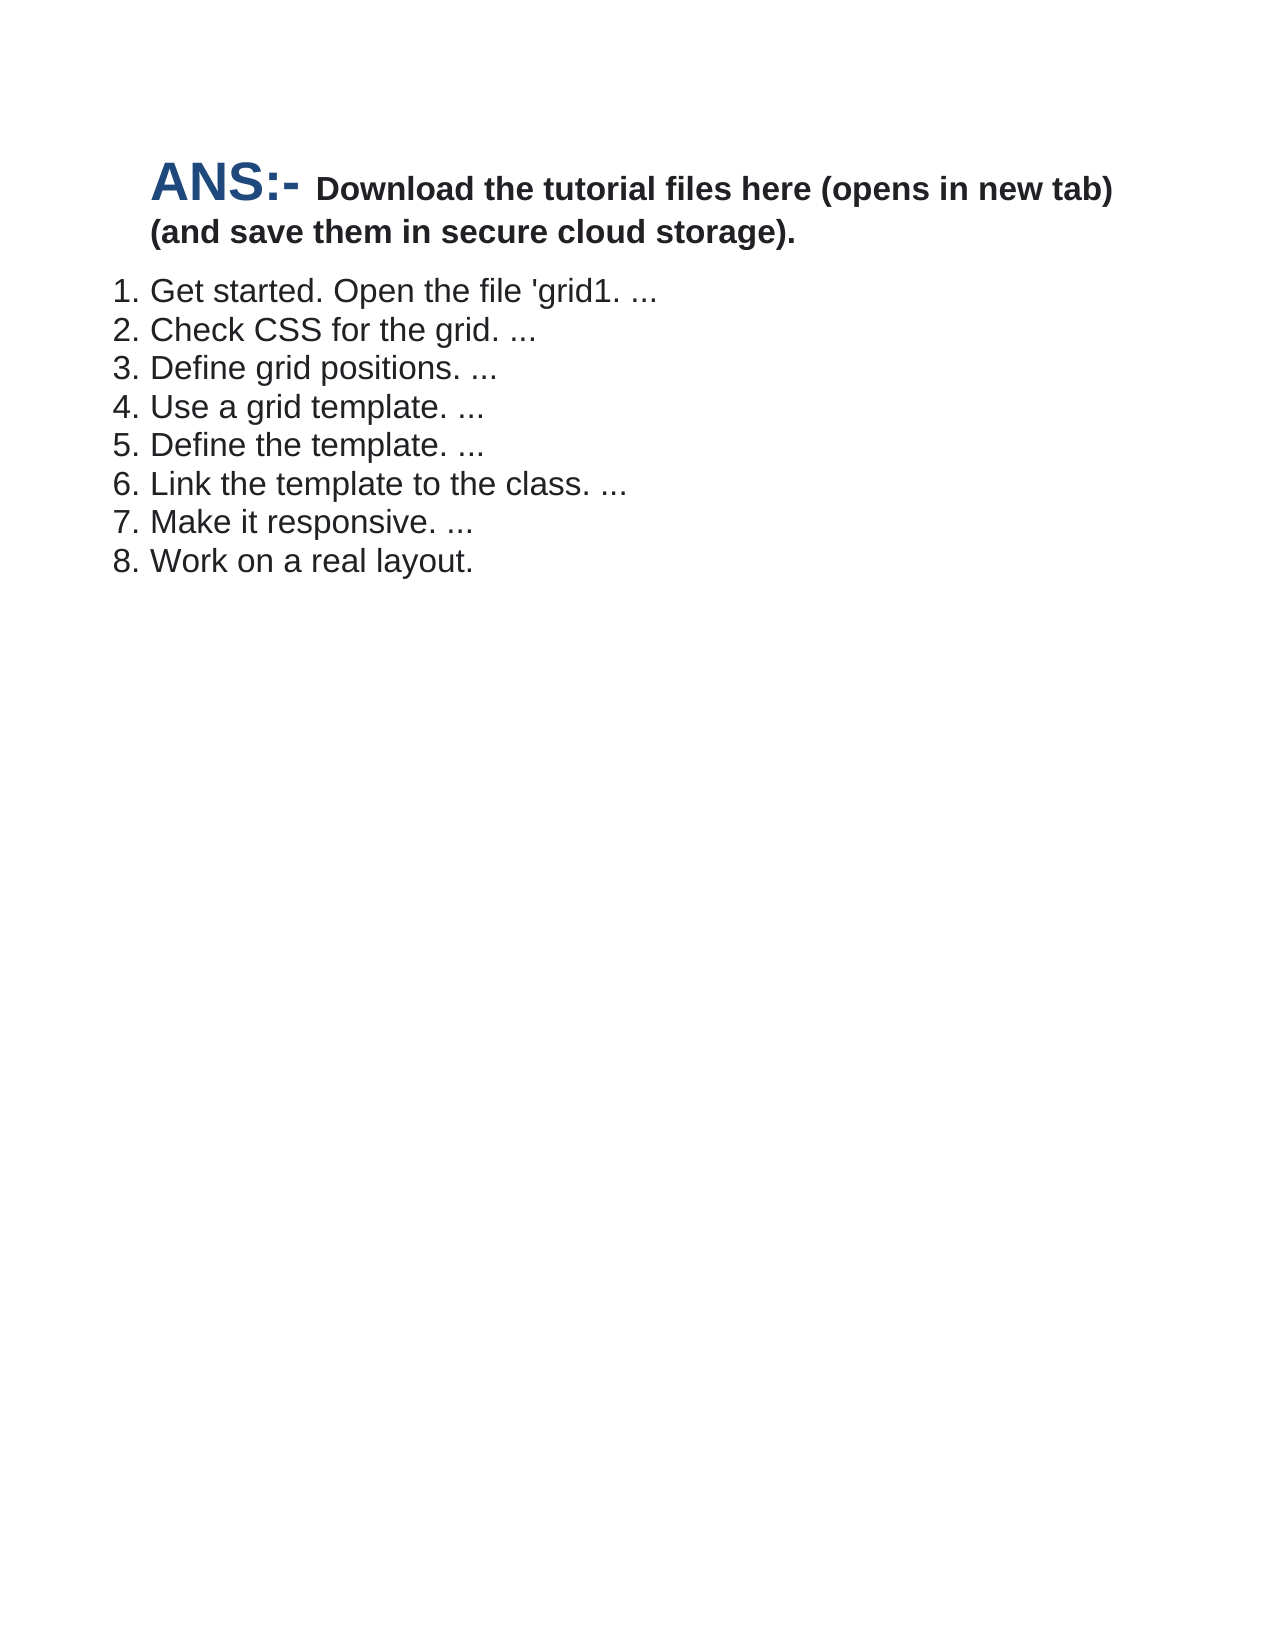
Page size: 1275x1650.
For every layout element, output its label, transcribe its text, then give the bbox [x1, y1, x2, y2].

list Link the template to the class. ... [112, 464, 1125, 502]
list Use a grid template. ... [112, 387, 1125, 425]
list Make it responsive. ... [112, 502, 1125, 541]
list Work on a real layout. [112, 541, 1125, 579]
text ANS:- Download the tutorial files here (opens in new tab) (and save them in secure cloud storage). [150, 150, 1125, 251]
list Define grid positions. ... [112, 348, 1125, 387]
list Define the template. ... [112, 425, 1125, 464]
list Check CSS for the grid. ... [112, 310, 1125, 348]
list Get started. Open the file 'grid1. ... [112, 272, 1125, 310]
